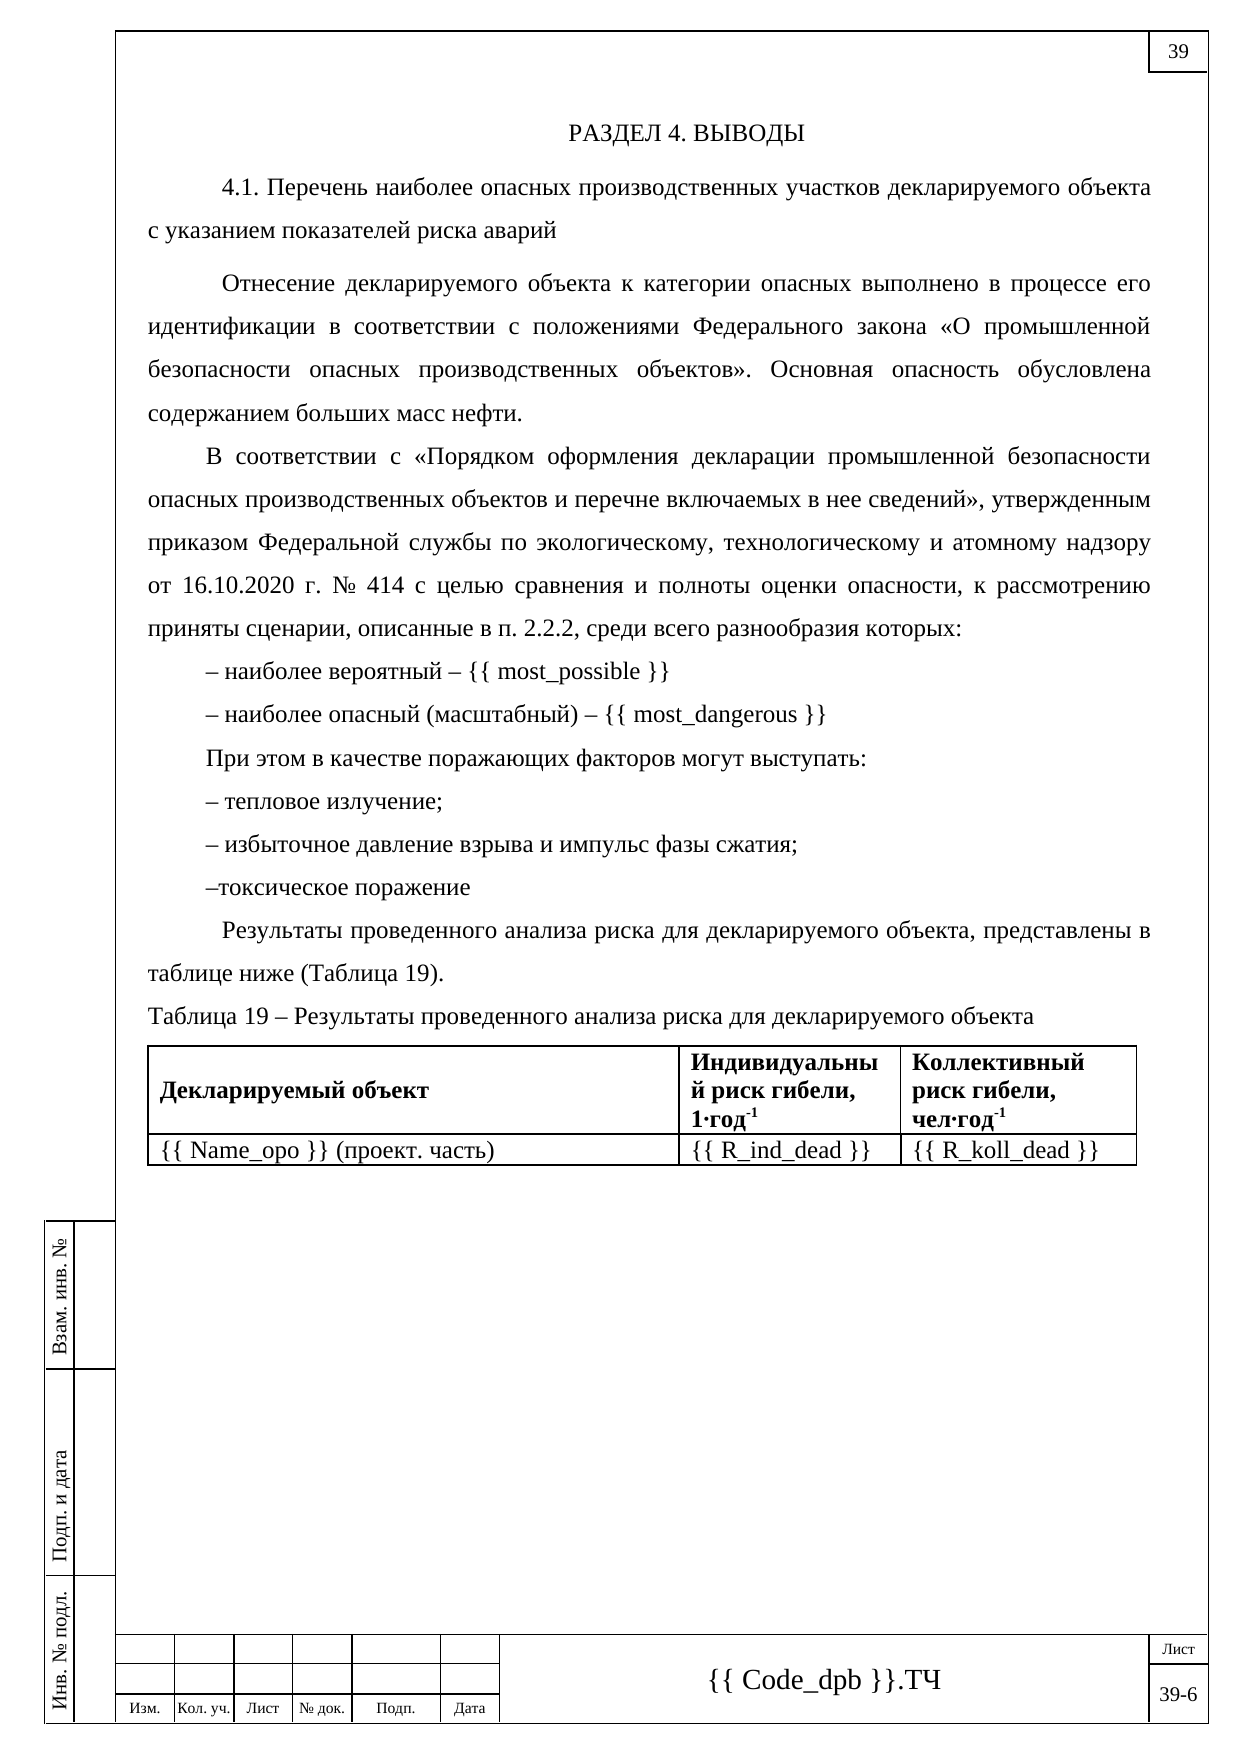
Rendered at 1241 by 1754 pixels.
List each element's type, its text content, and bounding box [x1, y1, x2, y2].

text РАЗДЕЛ 4. ВЫВОДЫ [148, 118, 1152, 147]
table_header Декларируемый объект [149, 1047, 678, 1133]
text Результаты проведенного анализа риска для декларируемого объекта, представлены в таблице ниже (Таблица 19). [148, 915, 1152, 987]
text –токсическое поражение [148, 872, 1152, 901]
table_cell {{ Name_opo }} (проект. часть) [149, 1135, 678, 1164]
text Таблица 19 – Результаты проведенного анализа риска для декларируемого объекта [148, 1001, 1152, 1030]
table_header Коллективный риск гибели, чел∙год-1 [901, 1047, 1136, 1133]
table_cell {{ R_ind_dead }} [680, 1135, 900, 1164]
text 4.1. Перечень наиболее опасных производственных участков декларируемого объекта с указанием показателей риска аварий [148, 172, 1152, 243]
text При этом в качестве поражающих факторов могут выступать: [148, 743, 1152, 771]
text – наиболее вероятный – {{ most_possible }} [148, 656, 1152, 685]
table_header Индивидуальный риск гибели, 1∙год-1 [680, 1047, 900, 1133]
text В соответствии с «Порядком оформления декларации промышленной безопасности опасных производственных объектов и перечне включаемых в нее сведений», утвержденным приказом Федеральной службы по экологическому, технологическому и атомному надзору от 16.10.2020 г. № 414 с целью сравнения и полноты оценки опасности, к рассмотрению приняты сценарии, описанные в п. 2.2.2, среди всего разнообразия которых: [148, 441, 1152, 642]
text – избыточное давление взрыва и импульс фазы сжатия; [148, 829, 1152, 858]
text – тепловое излучение; [148, 786, 1152, 814]
text Отнесение декларируемого объекта к категории опасных выполнено в процессе его идентификации в соответствии с положениями Федерального закона «О промышленной безопасности опасных производственных объектов». Основная опасность обусловлена содержанием больших масс нефти. [148, 268, 1152, 426]
text – наиболее опасный (масштабный) – {{ most_dangerous }} [148, 699, 1152, 728]
table_cell {{ R_koll_dead }} [902, 1135, 1136, 1164]
